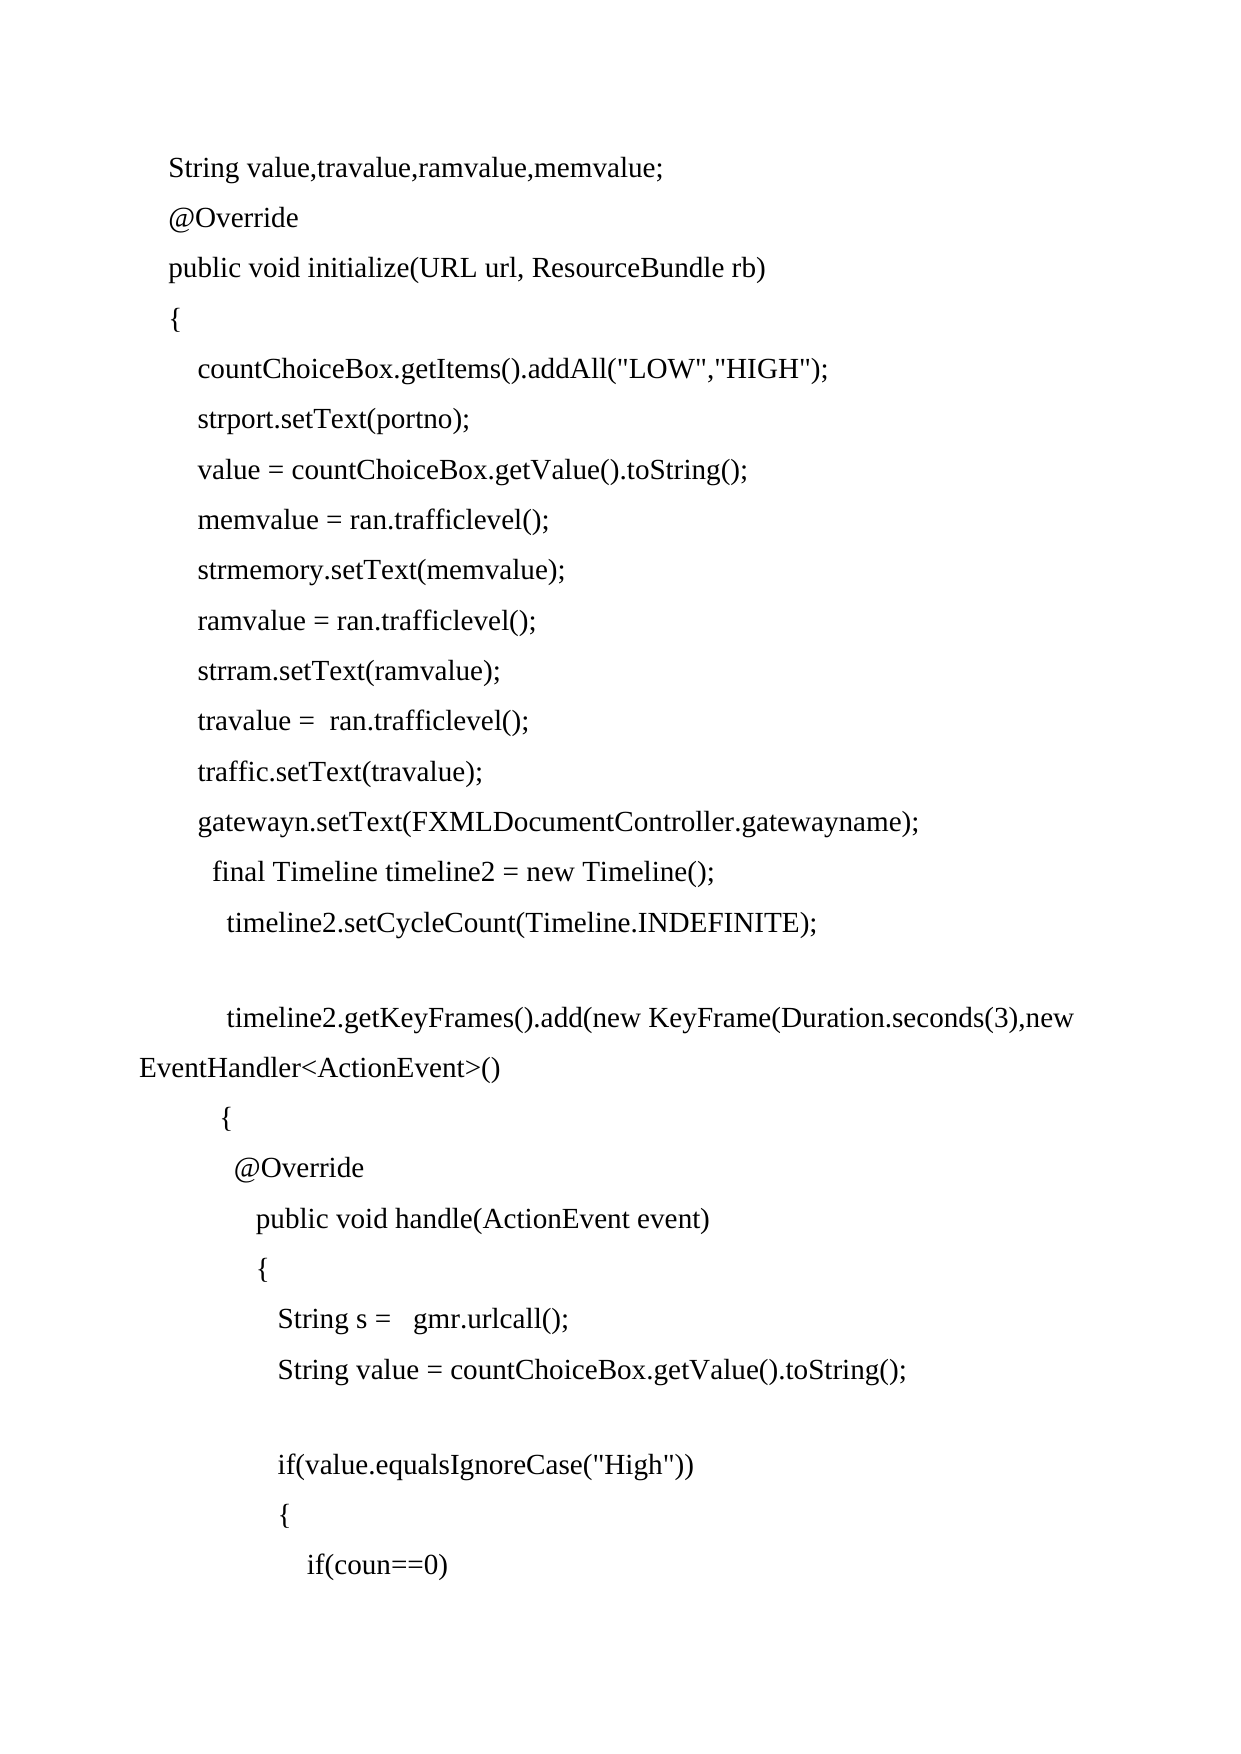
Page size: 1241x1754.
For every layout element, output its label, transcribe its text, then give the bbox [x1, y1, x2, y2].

text @Override [139, 1151, 1101, 1184]
text gatewayn.setText(FXMLDocumentController.gatewayname); [139, 804, 1101, 838]
text timeline2.setCycleCount(Timeline.INDEFINITE); [139, 905, 1101, 938]
text ramvalue = ran.trafficlevel(); [139, 603, 1101, 636]
text travalue = ran.trafficlevel(); [139, 703, 1101, 737]
text { [139, 301, 1101, 334]
text countChoiceBox.getItems().addAll("LOW","HIGH"); [139, 351, 1101, 385]
text strport.setText(portno); [139, 402, 1101, 435]
text final Timeline timeline2 = new Timeline(); [139, 854, 1101, 888]
text if(value.equalsIgnoreCase("High")) [139, 1447, 1101, 1480]
text timeline2.getKeyFrames().add(new KeyFrame(Duration.seconds(3),new EventHandler<ActionEvent>() [139, 1000, 1101, 1083]
text String value,travalue,ramvalue,memvalue; [139, 150, 1101, 183]
text strmemory.setText(memvalue); [139, 552, 1101, 586]
text traffic.setText(travalue); [139, 754, 1101, 787]
text memvalue = ran.trafficlevel(); [139, 502, 1101, 536]
text { [139, 1100, 1101, 1134]
text strram.setText(ramvalue); [139, 653, 1101, 687]
text value = countChoiceBox.getValue().toString(); [139, 452, 1101, 485]
text { [139, 1251, 1101, 1285]
text public void initialize(URL url, ResourceBundle rb) [139, 251, 1101, 284]
text String value = countChoiceBox.getValue().toString(); [139, 1352, 1101, 1385]
text String s = gmr.urlcall(); [139, 1302, 1101, 1335]
text { [139, 1497, 1101, 1531]
text @Override [139, 200, 1101, 234]
text if(coun==0) [139, 1547, 1101, 1581]
text public void handle(ActionEvent event) [139, 1201, 1101, 1234]
